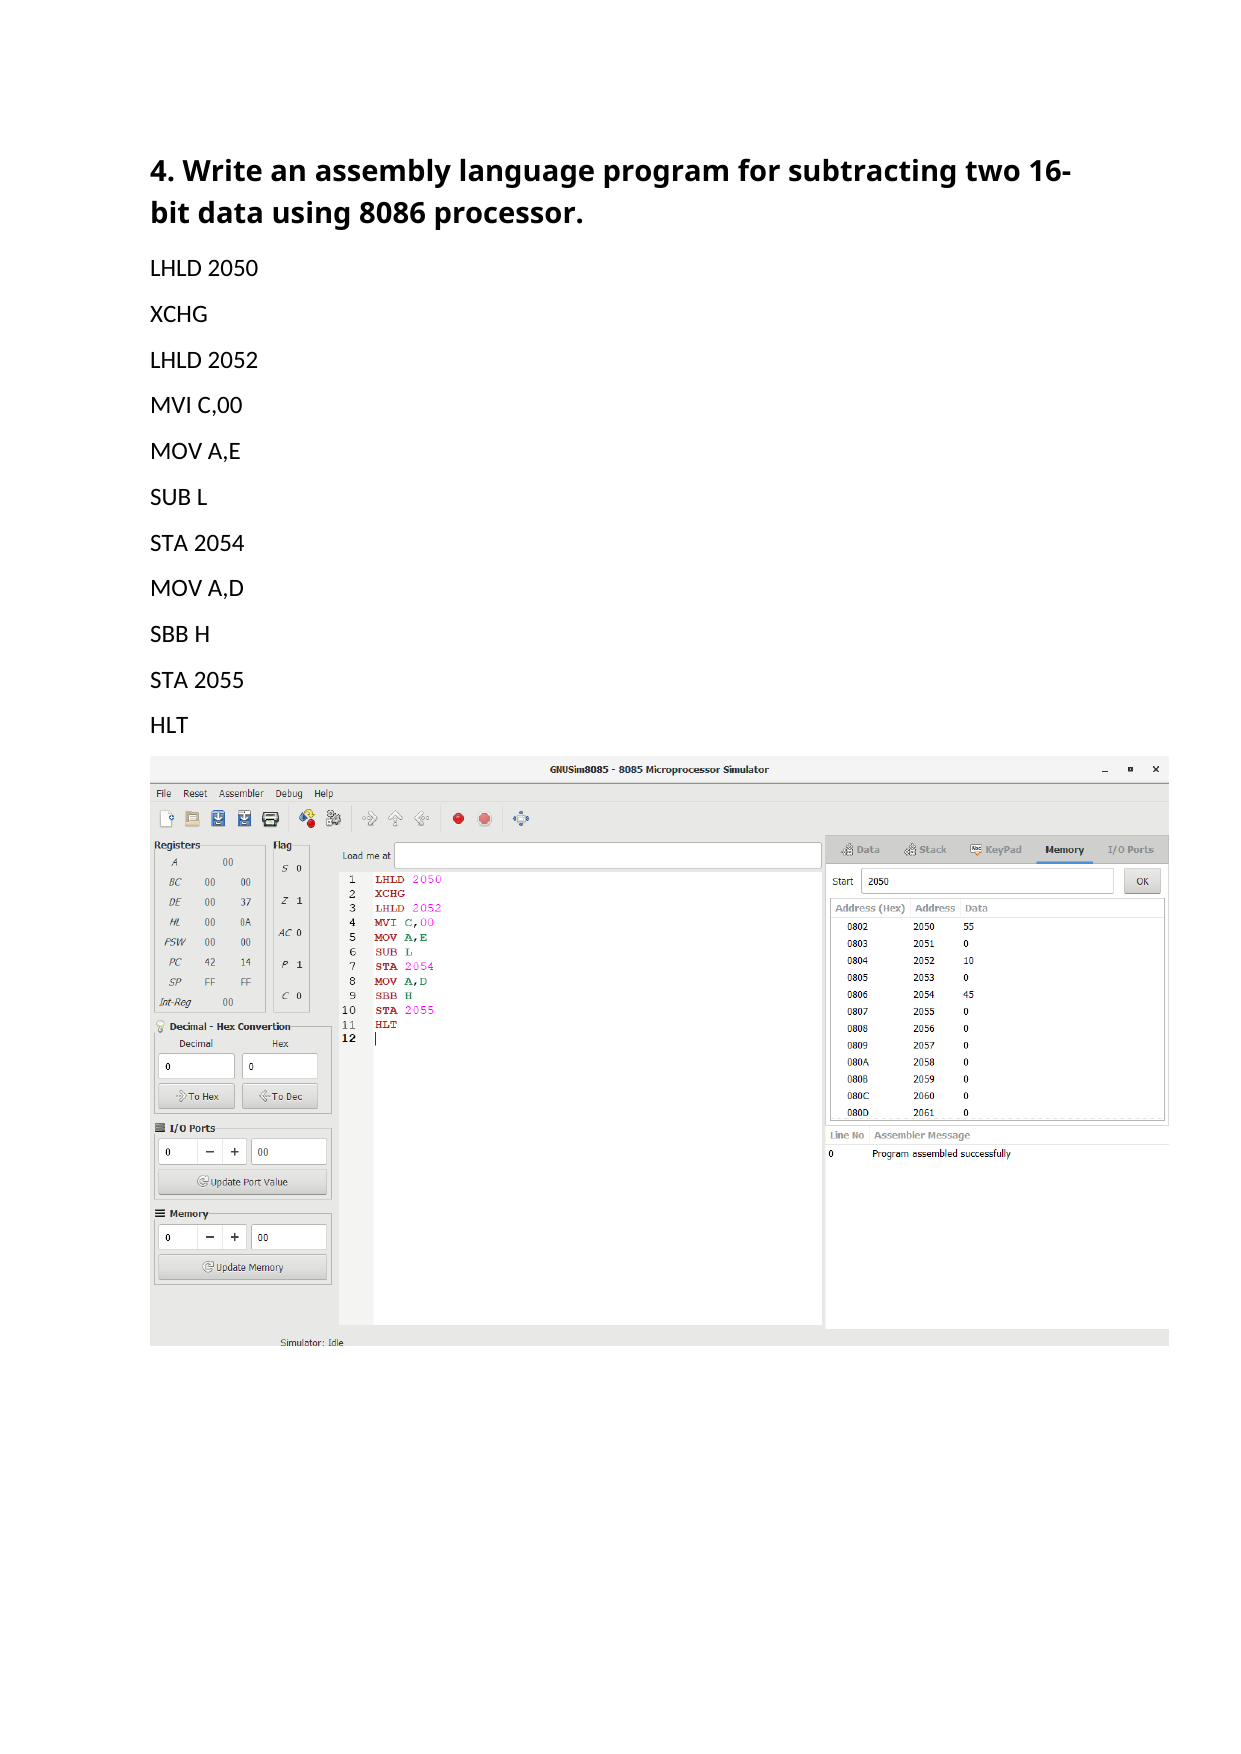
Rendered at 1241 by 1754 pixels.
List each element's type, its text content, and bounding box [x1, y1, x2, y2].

text MOV A,D [150, 572, 1090, 603]
text LHLD 2050 [150, 252, 1090, 283]
text SUB L [150, 481, 1090, 511]
text LHLD 2052 [150, 344, 1090, 374]
text MOV A,E [150, 435, 1090, 466]
text 4. Write an assembly language program for subtracting two 16-bit data using 8086 processor. [150, 150, 1090, 232]
text HLT [150, 709, 1090, 740]
text MVI C,00 [150, 389, 1090, 420]
text STA 2055 [150, 664, 1090, 694]
picture [150, 755, 1169, 1346]
text STA 2054 [150, 527, 1090, 557]
text XCHG [150, 298, 1090, 328]
text SBB H [150, 618, 1090, 649]
